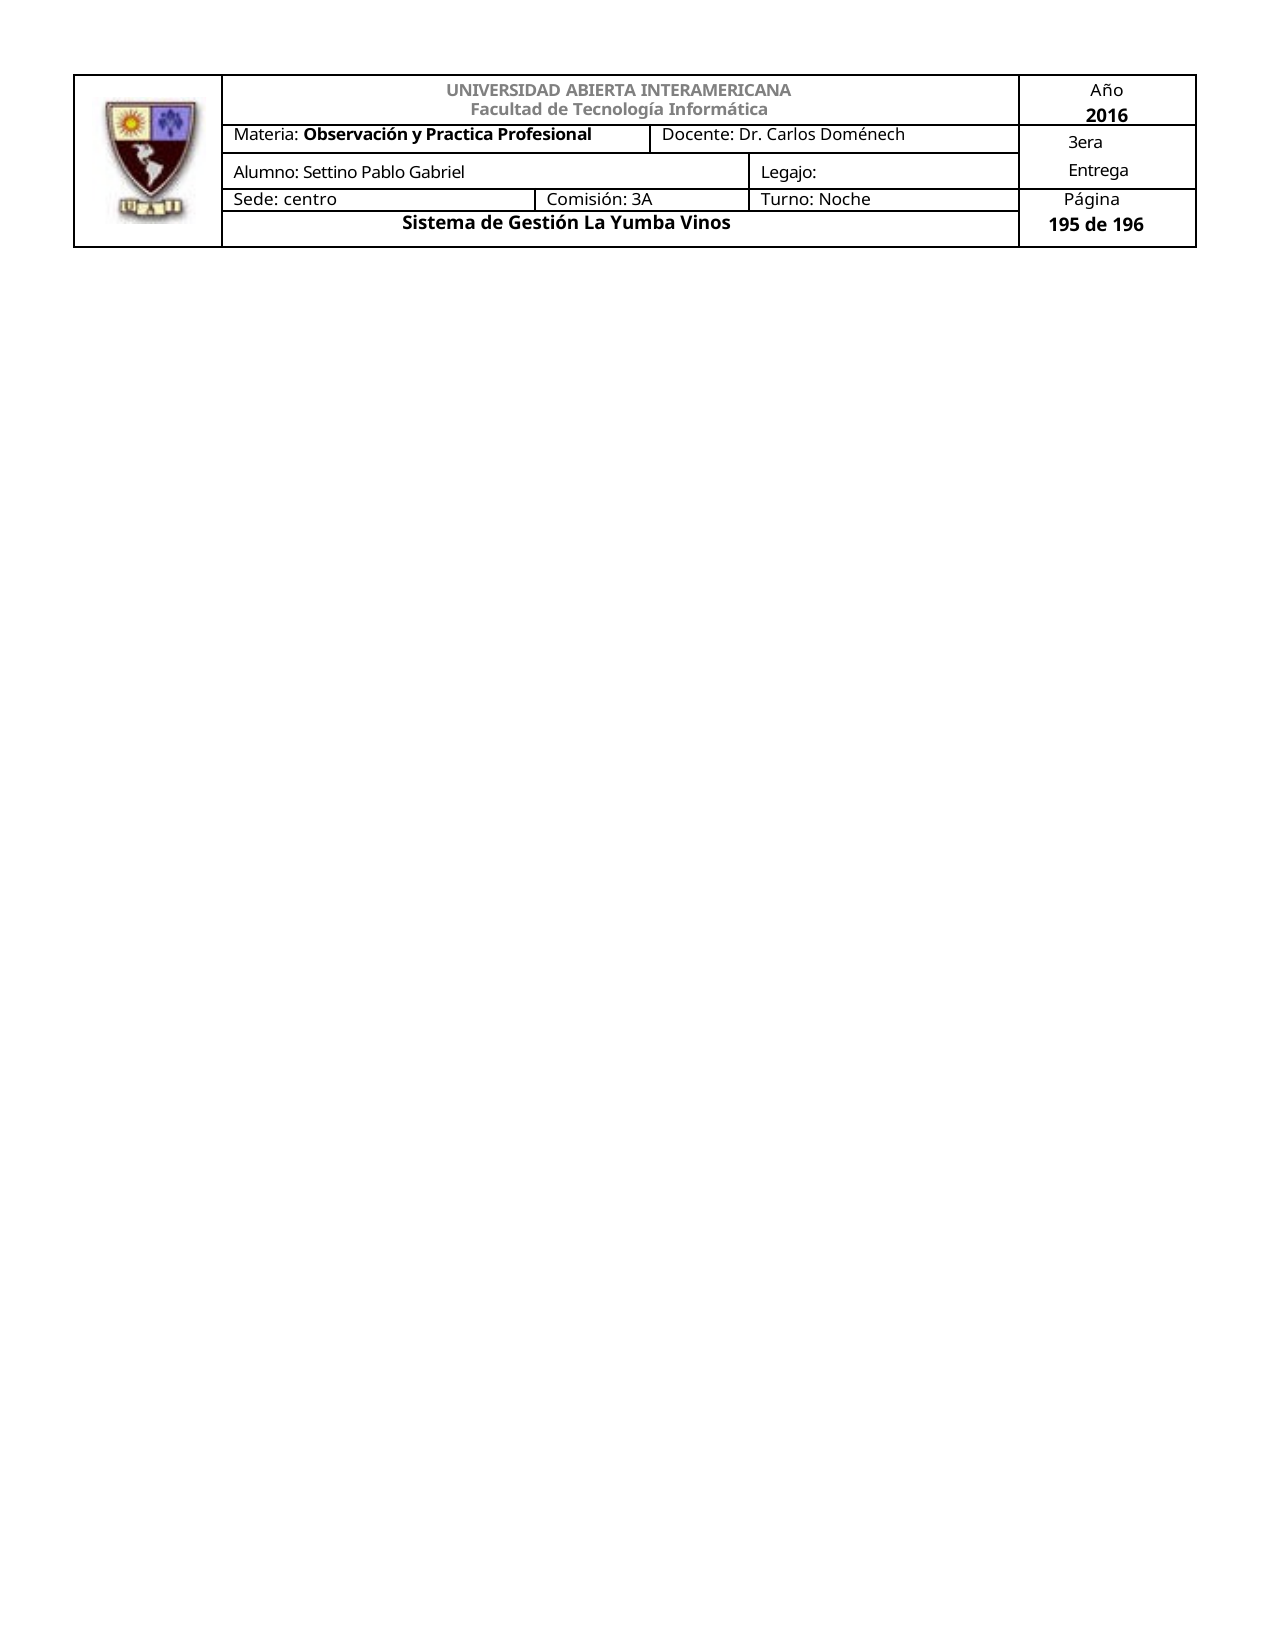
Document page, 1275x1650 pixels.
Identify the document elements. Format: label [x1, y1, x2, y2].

picture [92, 97, 207, 224]
